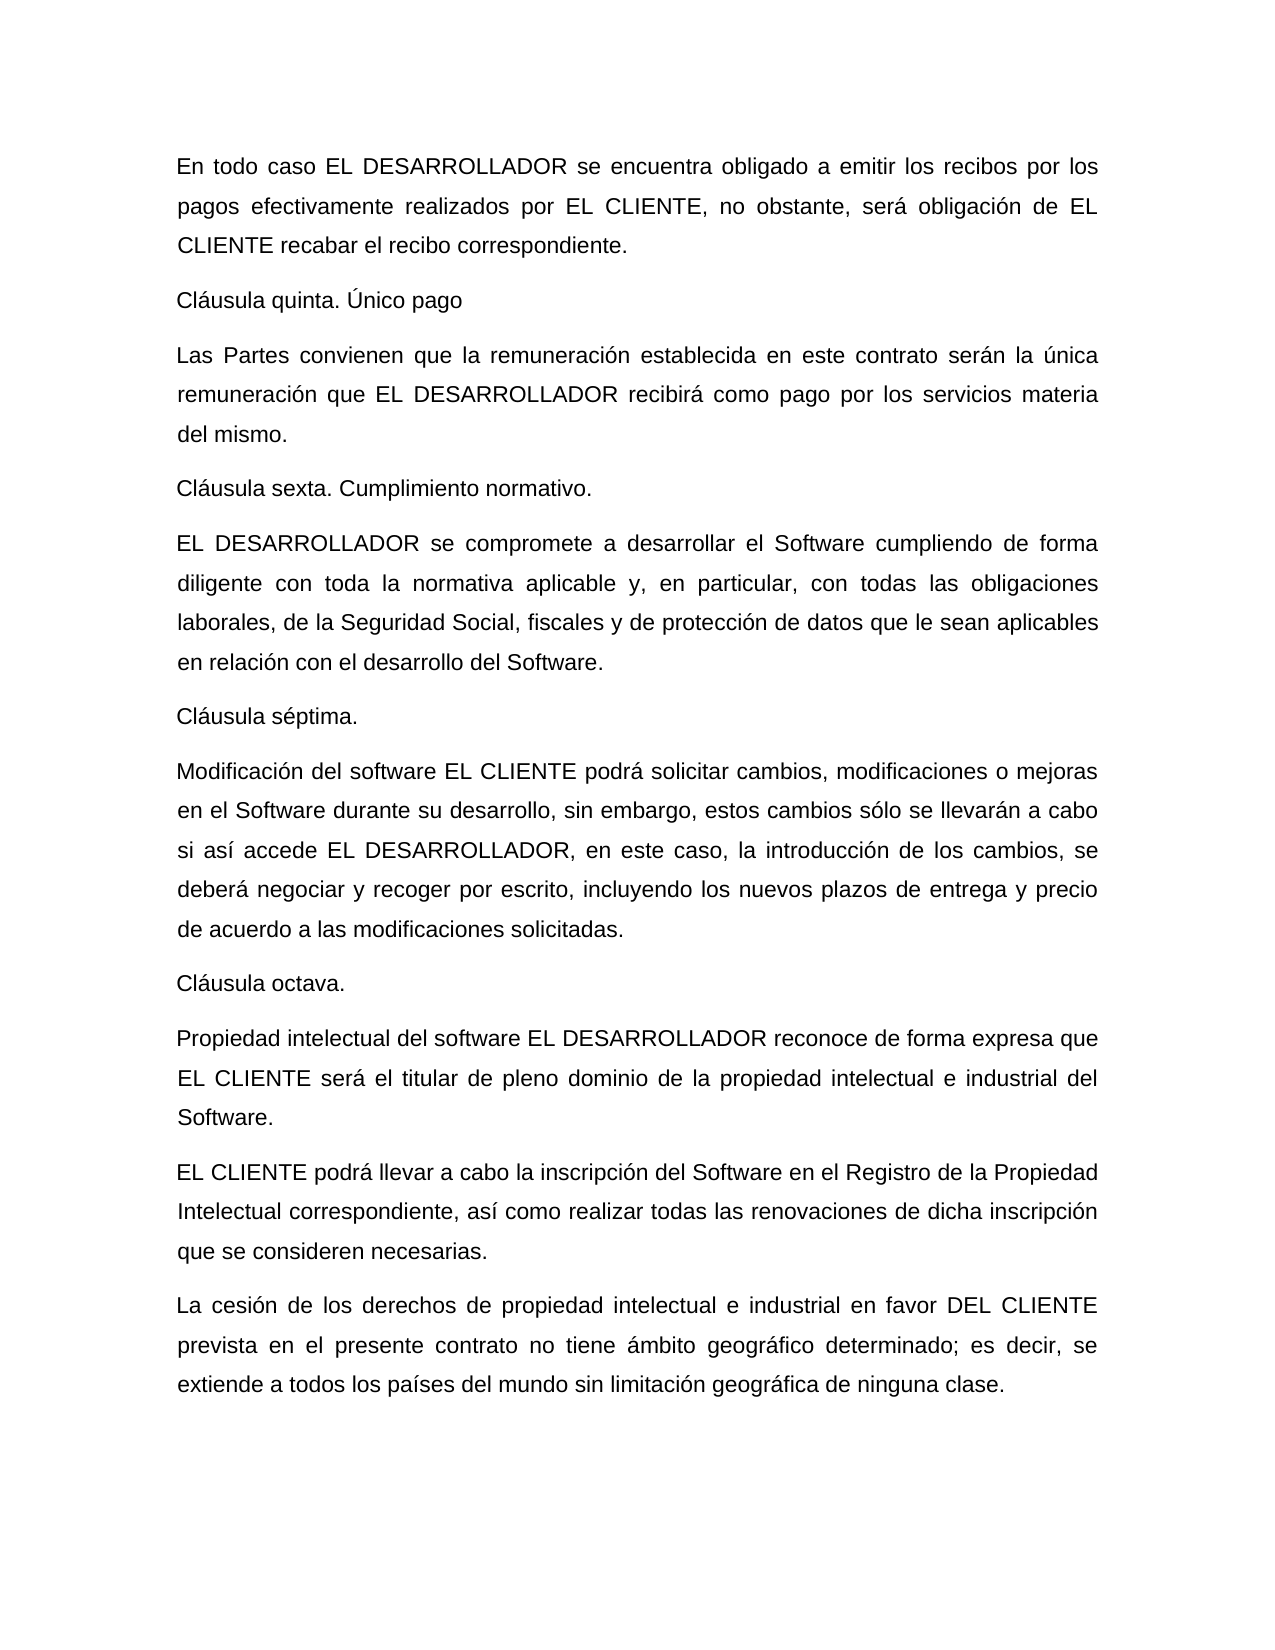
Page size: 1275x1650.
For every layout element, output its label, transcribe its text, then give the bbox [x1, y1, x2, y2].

text Propiedad intelectual del software EL DESARROLLADOR reconoce de forma expresa que EL CLIENTE será el titular de pleno dominio de la propiedad intelectual e industrial del Software. [176, 1025, 1099, 1130]
text EL CLIENTE podrá llevar a cabo la inscripción del Software en el Registro de la Propiedad Intelectual correspondiente, así como realizar todas las renovaciones de dicha inscripción que se consideren necesarias. [176, 1159, 1099, 1264]
text Modificación del software EL CLIENTE podrá solicitar cambios, modificaciones o mejoras en el Software durante su desarrollo, sin embargo, estos cambios sólo se llevarán a cabo si así accede EL DESARROLLADOR, en este caso, la introducción de los cambios, se deberá negociar y recoger por escrito, incluyendo los nuevos plazos de entrega y precio de acuerdo a las modificaciones solicitadas. [176, 758, 1099, 942]
text En todo caso EL DESARROLLADOR se encuentra obligado a emitir los recibos por los pagos efectivamente realizados por EL CLIENTE, no obstante, será obligación de EL CLIENTE recabar el recibo correspondiente. [176, 153, 1099, 259]
text La cesión de los derechos de propiedad intelectual e industrial en favor DEL CLIENTE prevista en el presente contrato no tiene ámbito geográfico determinado; es decir, se extiende a todos los países del mundo sin limitación geográfica de ninguna clase. [176, 1292, 1099, 1398]
text Cláusula séptima. [176, 703, 1099, 729]
text Cláusula quinta. Único pago [176, 287, 1099, 313]
text Cláusula octava. [176, 970, 1099, 997]
text Cláusula sexta. Cumplimiento normativo. [176, 475, 1099, 502]
text EL DESARROLLADOR se compromete a desarrollar el Software cumpliendo de forma diligente con toda la normativa aplicable y, en particular, con todas las obligaciones laborales, de la Seguridad Social, fiscales y de protección de datos que le sean aplicables en relación con el desarrollo del Software. [176, 530, 1099, 675]
text Las Partes convienen que la remuneración establecida en este contrato serán la única remuneración que EL DESARROLLADOR recibirá como pago por los servicios materia del mismo. [176, 342, 1099, 447]
